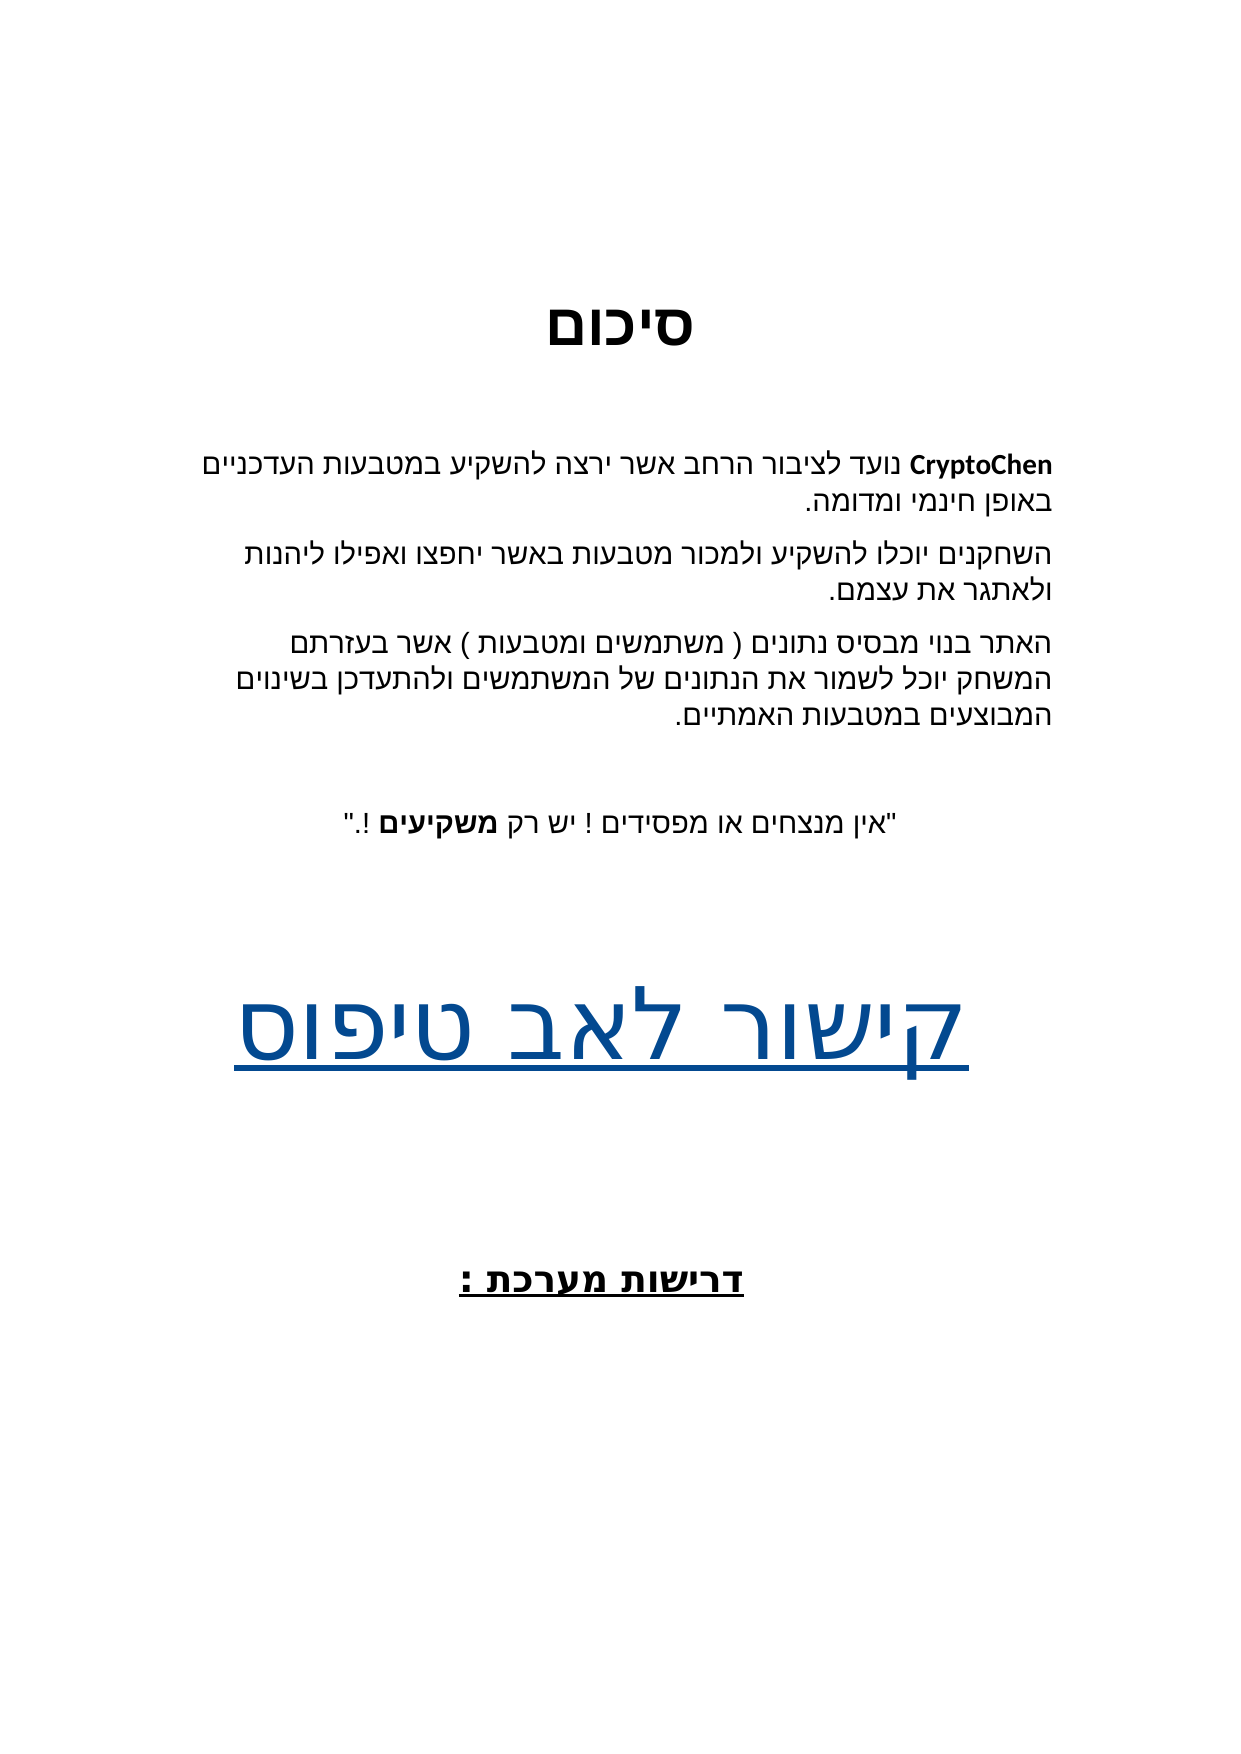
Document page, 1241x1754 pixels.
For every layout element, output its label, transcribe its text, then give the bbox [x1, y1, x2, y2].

text "אין מנצחים או מפסידים ! יש רק משקיעים !." [187, 806, 1053, 839]
list קישור לאב טיפוס [187, 966, 1015, 1083]
text סיכום [187, 291, 1053, 358]
text השחקנים יוכלו להשקיע ולמכור מטבעות באשר יחפצו ואפילו ליהנות ולאתגר את עצמם. [187, 537, 1053, 607]
text האתר בנוי מבסיס נתונים ( משתמשים ומטבעות ) אשר בעזרתם המשחק יוכל לשמור את הנתונים של המשתמשים ולהתעדכן בשינוים המבוצעים במטבעות האמתיים. [187, 626, 1053, 732]
list דרישות מערכת : [187, 1257, 1015, 1301]
text CryptoChen נועד לציבור הרחב אשר ירצה להשקיע במטבעות העדכניים באופן חינמי ומדומה. [187, 446, 1053, 518]
